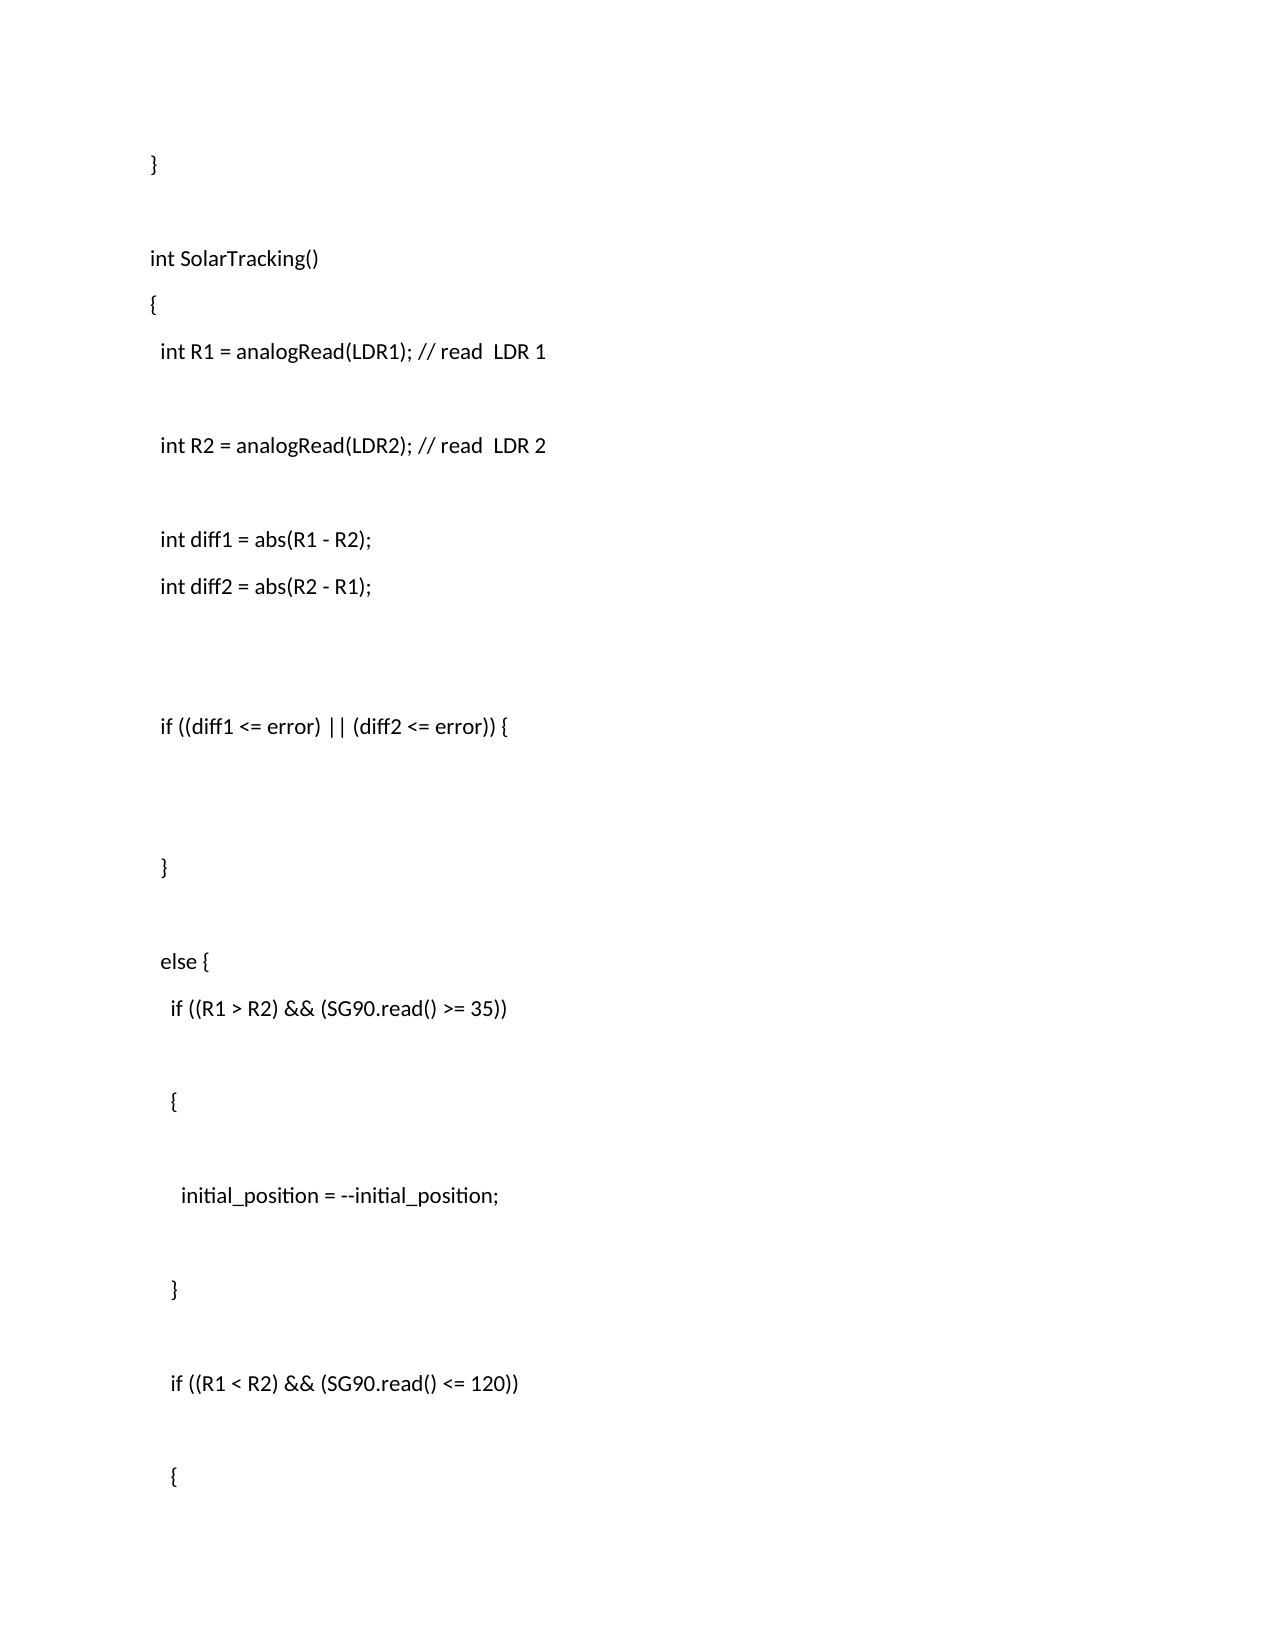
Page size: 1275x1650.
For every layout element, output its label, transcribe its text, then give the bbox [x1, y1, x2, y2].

text { [150, 1087, 1125, 1116]
text } [150, 1275, 1125, 1303]
text int R2 = analogRead(LDR2); // read LDR 2 [150, 431, 1125, 459]
text if ((R1 > R2) && (SG90.read() >= 35)) [150, 994, 1125, 1022]
text if ((diff1 <= error) || (diff2 <= error)) { [150, 712, 1125, 741]
text if ((R1 < R2) && (SG90.read() <= 120)) [150, 1369, 1125, 1397]
text int R1 = analogRead(LDR1); // read LDR 1 [150, 337, 1125, 366]
text { [150, 1462, 1125, 1491]
text { [150, 291, 1125, 319]
text else { [150, 947, 1125, 975]
text } [150, 853, 1125, 881]
text int diff2 = abs(R2 - R1); [150, 572, 1125, 600]
text } [150, 150, 1125, 178]
text int diff1 = abs(R1 - R2); [150, 525, 1125, 553]
text int SolarTracking() [150, 244, 1125, 272]
text initial_position = --initial_position; [150, 1181, 1125, 1209]
